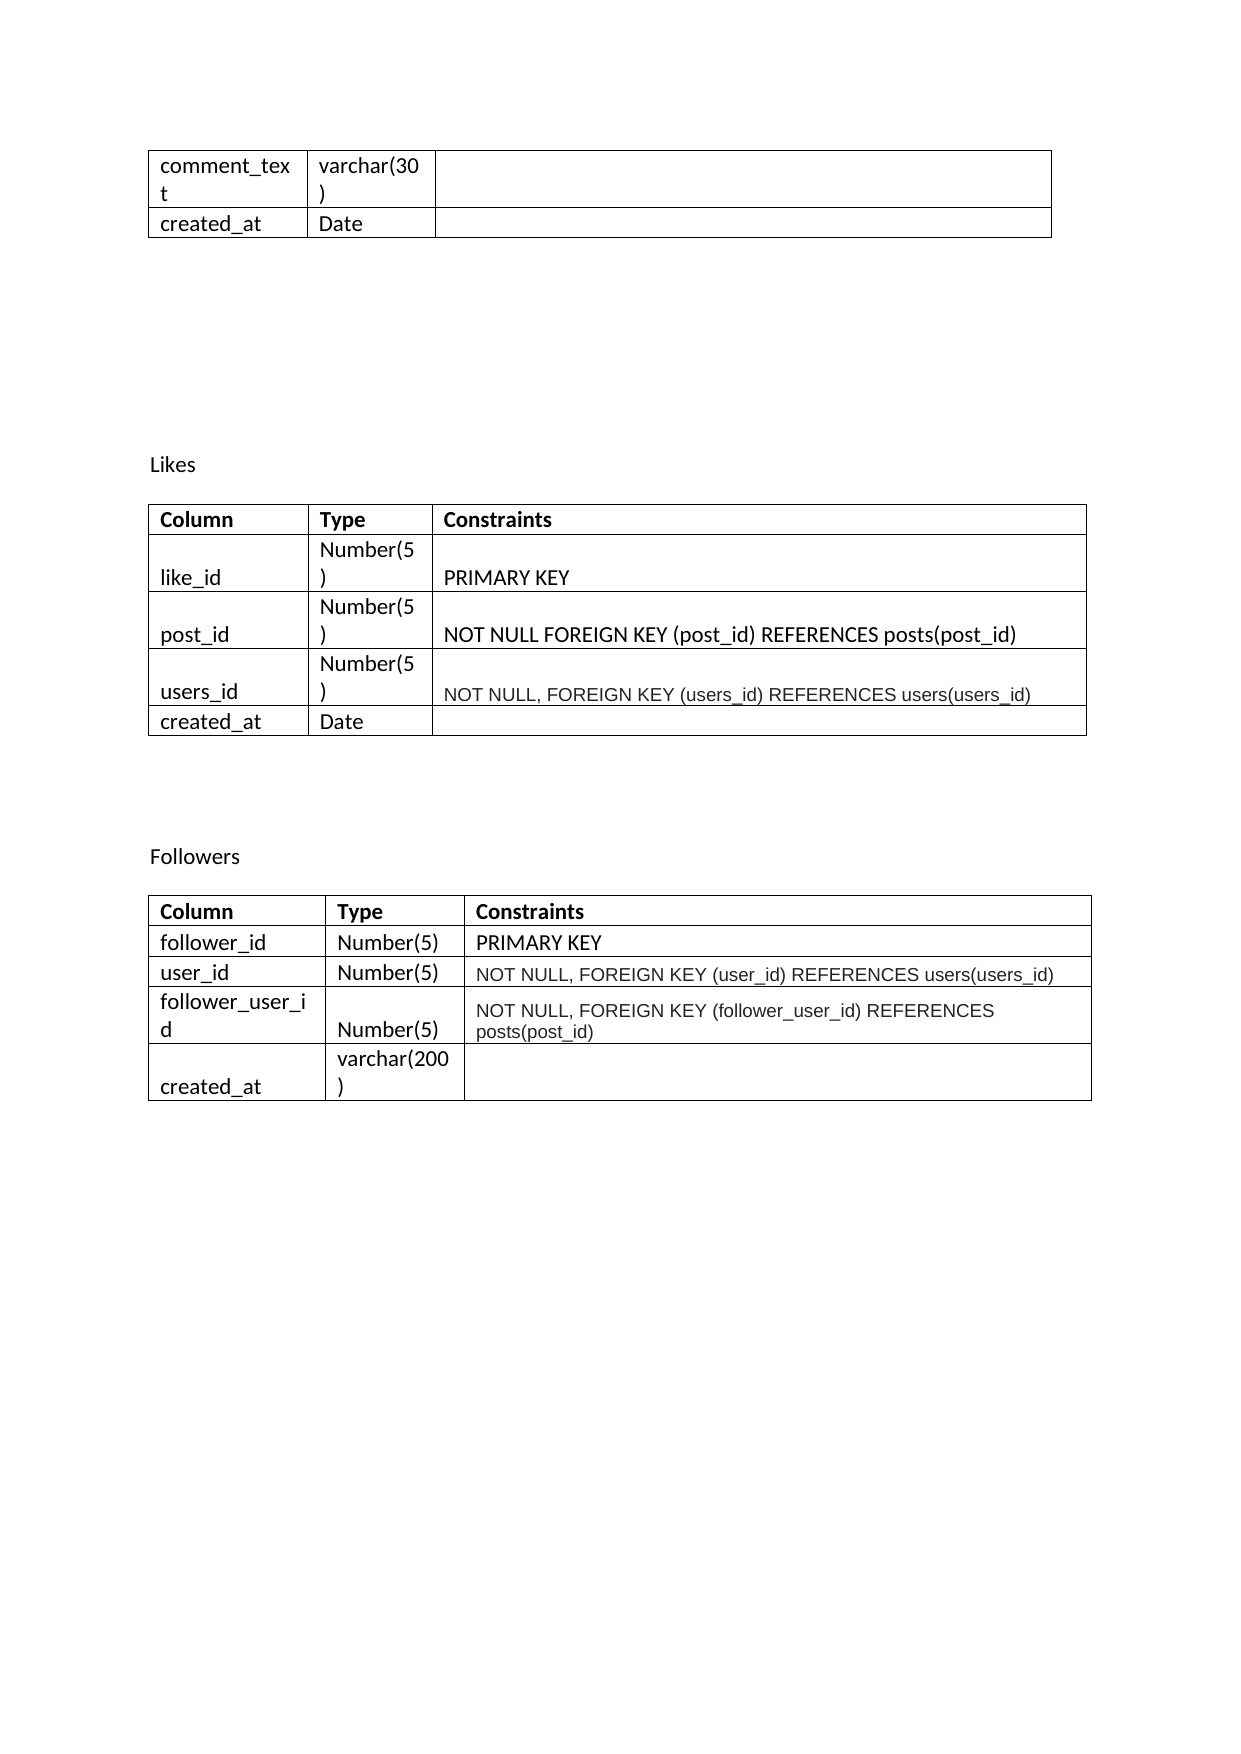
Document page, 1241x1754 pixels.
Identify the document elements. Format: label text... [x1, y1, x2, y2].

table_cell [436, 151, 1051, 207]
text Followers [150, 842, 1090, 870]
table_cell follower_user_id [149, 987, 325, 1043]
table_cell [436, 208, 1051, 237]
table_cell NOT NULL, FOREIGN KEY (user_id) REFERENCES users(users_id) [465, 957, 1091, 986]
table_cell varchar(30) [308, 151, 435, 207]
table_header Constraints [465, 896, 1091, 925]
table_cell like_id [149, 535, 308, 591]
table_cell user_id [149, 957, 325, 986]
table_cell PRIMARY KEY [465, 926, 1091, 956]
table_cell created_at [149, 208, 307, 237]
table_cell comment_text [149, 151, 307, 207]
table_header Column [149, 896, 325, 925]
table_cell Date [308, 208, 435, 237]
table_cell Date [309, 706, 432, 735]
table_cell varchar(200) [326, 1044, 464, 1100]
table_cell NOT NULL, FOREIGN KEY (follower_user_id) REFERENCES posts(post_id) [465, 987, 1091, 1043]
table_header Type [309, 505, 432, 534]
table_cell NOT NULL FOREIGN KEY (post_id) REFERENCES posts(post_id) [433, 592, 1086, 648]
table_cell Number(5) [326, 926, 464, 956]
table_cell Number(5) [309, 592, 432, 648]
table_cell NOT NULL, FOREIGN KEY (users_id) REFERENCES users(users_id) [433, 649, 1086, 705]
table_cell created_at [149, 706, 308, 735]
table_header Column [149, 505, 308, 534]
table_cell Number(5) [326, 957, 464, 986]
table_cell Number(5) [326, 987, 464, 1043]
table_cell users_id [149, 649, 308, 705]
table_cell [433, 706, 1086, 735]
table_cell Number(5) [309, 535, 432, 591]
table_header Type [326, 896, 464, 925]
table_cell PRIMARY KEY [433, 535, 1086, 591]
table_cell [465, 1044, 1091, 1100]
table_header Constraints [433, 505, 1086, 534]
table_cell post_id [149, 592, 308, 648]
table_cell follower_id [149, 926, 325, 956]
table_cell created_at [149, 1044, 325, 1100]
table_cell Number(5) [309, 649, 432, 705]
text Likes [150, 450, 1090, 478]
